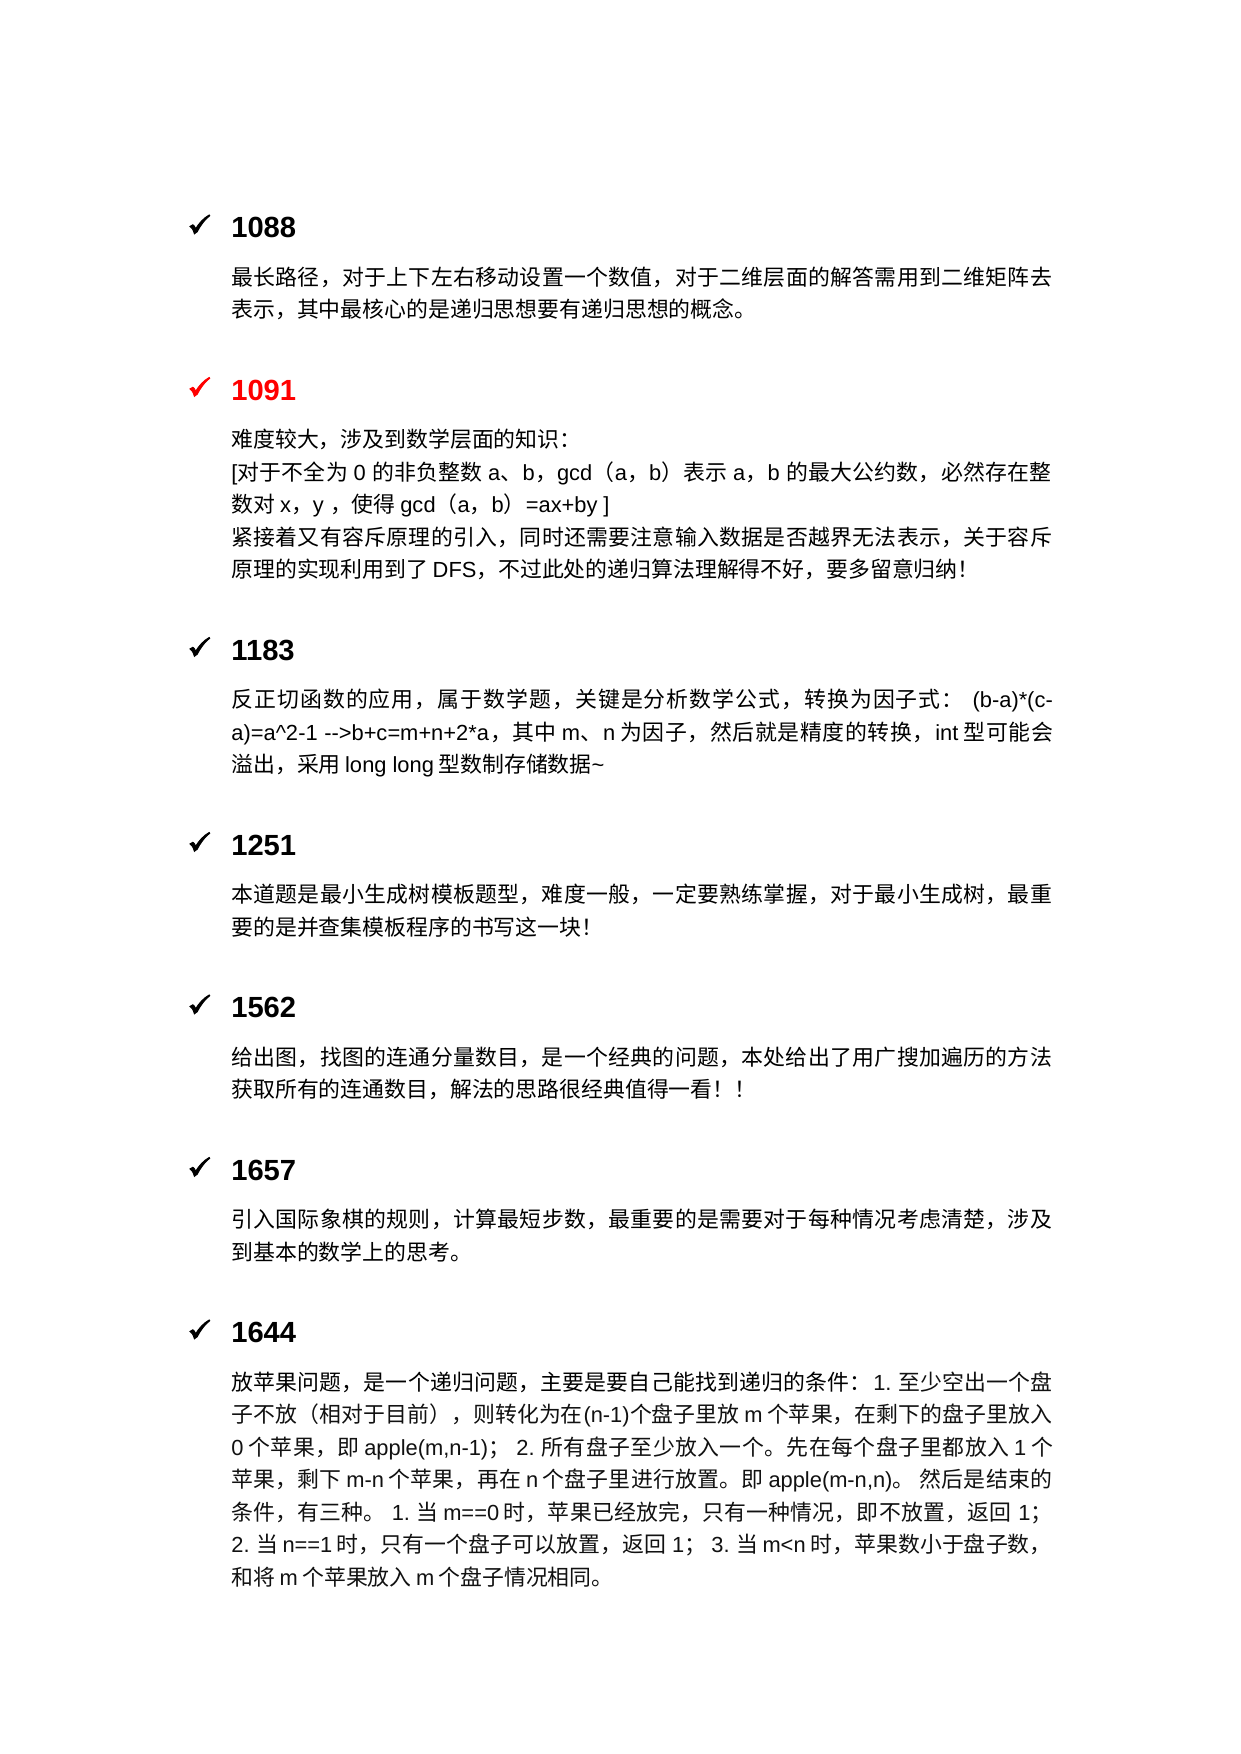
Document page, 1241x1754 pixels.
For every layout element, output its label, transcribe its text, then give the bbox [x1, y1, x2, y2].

list 最长路径，对于上下左右移动设置一个数值，对于二维层面的解答需用到二维矩阵去表示，其中最核心的是递归思想要有递归思想的概念。 [231, 259, 1053, 324]
list [对于不全为 0 的非负整数 a、b，gcd（a，b）表示 a，b 的最大公约数，必然存在整数对 x，y ，使得 gcd（a，b）=ax+by ] [231, 454, 1053, 519]
list 1251 [187, 812, 1053, 877]
list 紧接着又有容斥原理的引入，同时还需要注意输入数据是否越界无法表示，关于容斥原理的实现利用到了DFS，不过此处的递归算法理解得不好，要多留意归纳！ [231, 519, 1053, 584]
list 1088 [187, 194, 1053, 259]
list 本道题是最小生成树模板题型，难度一般，一定要熟练掌握，对于最小生成树，最重要的是并查集模板程序的书写这一块！ [231, 877, 1053, 942]
list 1644 [187, 1299, 1053, 1364]
list 给出图，找图的连通分量数目，是一个经典的问题，本处给出了用广搜加遍历的方法获取所有的连通数目，解法的思路很经典值得一看！！ [231, 1039, 1053, 1104]
list 引入国际象棋的规则，计算最短步数，最重要的是需要对于每种情况考虑清楚，涉及到基本的数学上的思考。 [231, 1202, 1053, 1267]
list 1562 [187, 974, 1053, 1039]
list 放苹果问题，是一个递归问题，主要是要自己能找到递归的条件：1. 至少空出一个盘子不放（相对于目前），则转化为在(n-1)个盘子里放m个苹果，在剩下的盘子里放入0个苹果，即apple(m,n-1)； 2. 所有盘子至少放入一个。先在每个盘子里都放入1个苹果，剩下m-n个苹果，再在n个盘子里进行放置。即apple(m-n,n)。 然后是结束的条件，有三种。 1. 当m==0时，苹果已经放完，只有一种情况，即不放置，返回1； 2. 当n==1时，只有一个盘子可以放置，返回1； 3. 当m<n时，苹果数小于盘子数，和将m个苹果放入m个盘子情况相同。 [231, 1364, 1053, 1592]
list 1657 [187, 1137, 1053, 1202]
list 反正切函数的应用，属于数学题，关键是分析数学公式，转换为因子式： (b-a)*(c-a)=a^2-1 -->b+c=m+n+2*a，其中m、n为因子，然后就是精度的转换，int型可能会溢出，采用long long型数制存储数据~ [231, 682, 1053, 779]
list 1183 [187, 617, 1053, 682]
list 难度较大，涉及到数学层面的知识： [231, 422, 1053, 454]
list 1091 [187, 357, 1053, 422]
